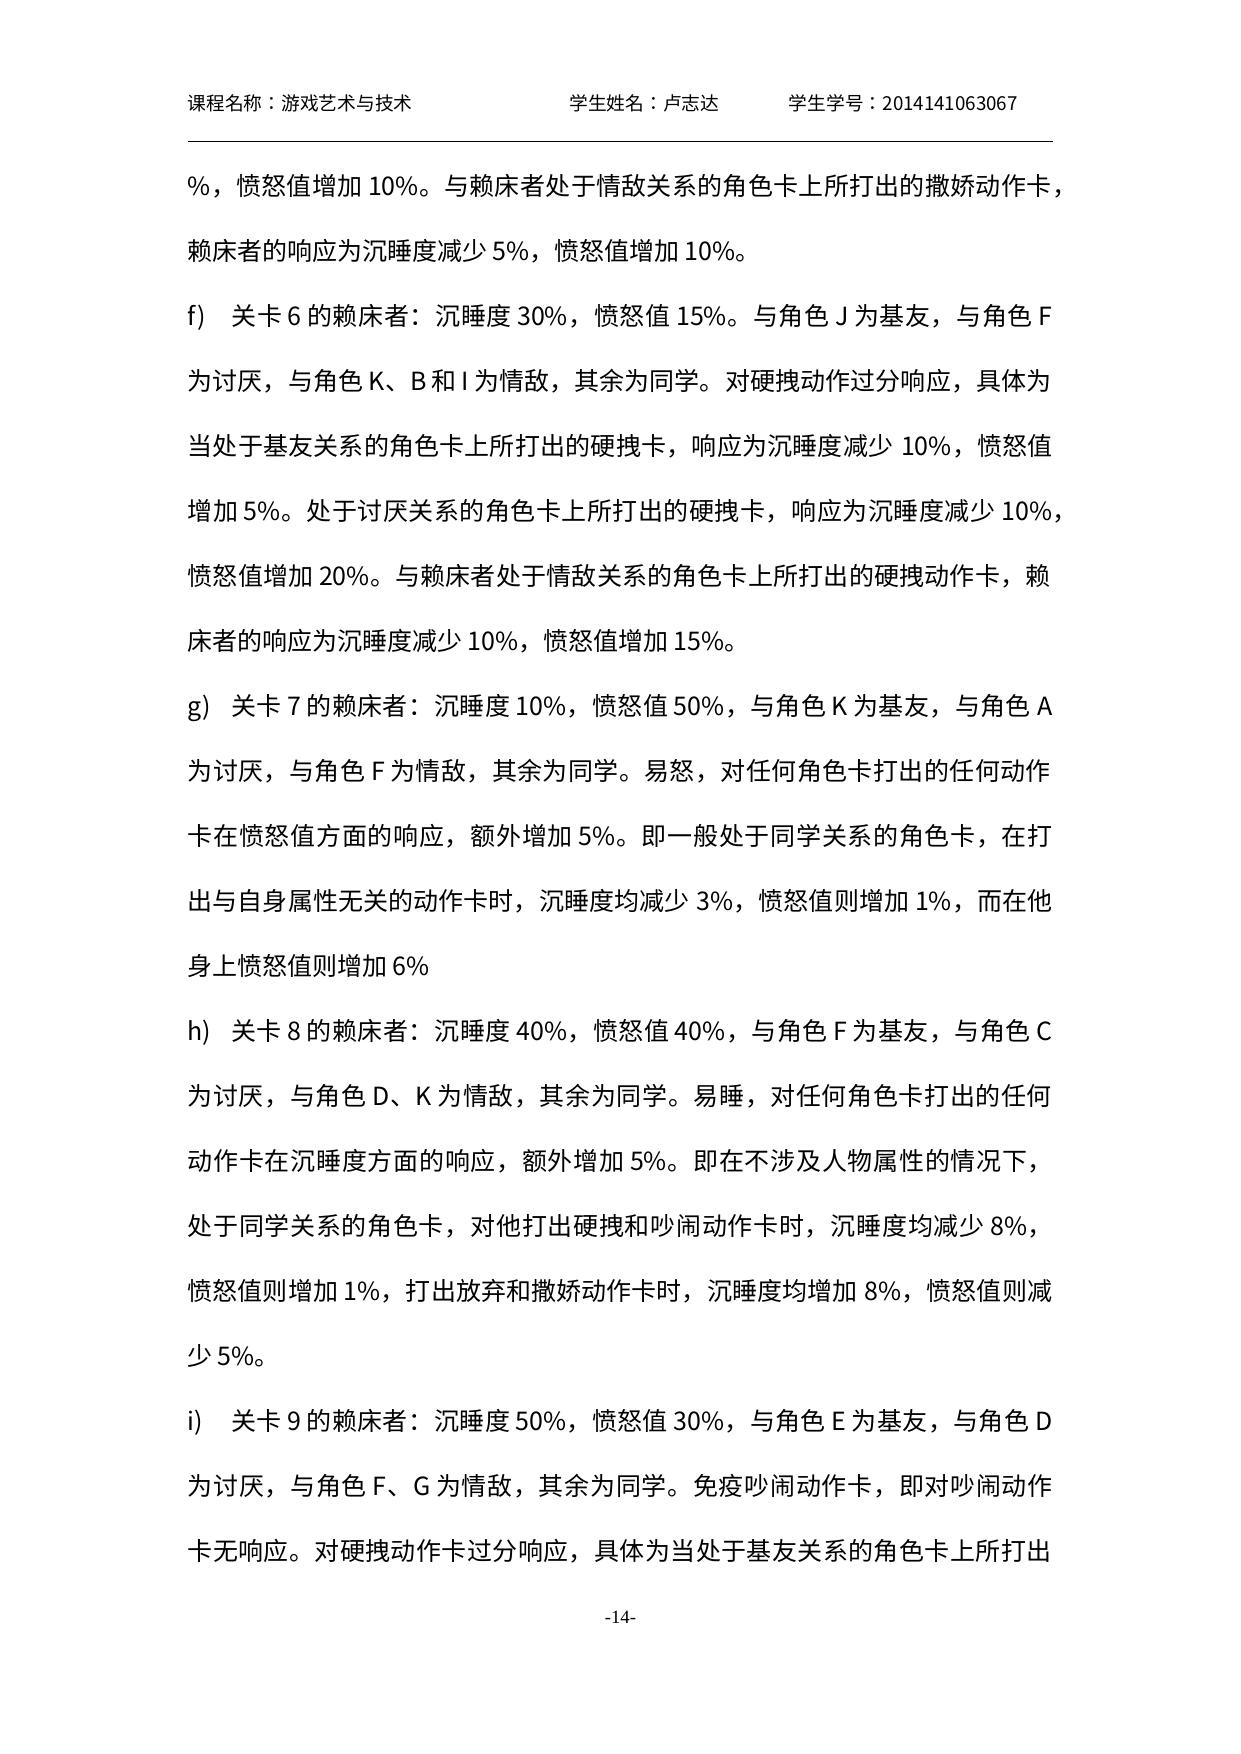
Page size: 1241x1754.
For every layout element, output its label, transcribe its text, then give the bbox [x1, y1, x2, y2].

list 关卡6的赖床者：沉睡度30%，愤怒值15%。与角色J为基友，与角色F为讨厌，与角色K、B和I为情敌，其余为同学。对硬拽动作过分响应，具体为当处于基友关系的角色卡上所打出的硬拽卡，响应为沉睡度减少10%，愤怒值增加5%。处于讨厌关系的角色卡上所打出的硬拽卡，响应为沉睡度减少10%，愤怒值增加20%。与赖床者处于情敌关系的角色卡上所打出的硬拽动作卡，赖床者的响应为沉睡度减少10%，愤怒值增加15%。 [187, 282, 1053, 672]
list 关卡8的赖床者：沉睡度40%，愤怒值40%，与角色F为基友，与角色C为讨厌，与角色D、K为情敌，其余为同学。易睡，对任何角色卡打出的任何动作卡在沉睡度方面的响应，额外增加5%。即在不涉及人物属性的情况下，处于同学关系的角色卡，对他打出硬拽和吵闹动作卡时，沉睡度均减少8%，愤怒值则增加1%，打出放弃和撒娇动作卡时，沉睡度均增加8%，愤怒值则减少5%。 [187, 997, 1053, 1387]
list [187, 1387, 1053, 1582]
list 关卡7的赖床者：沉睡度10%，愤怒值50%，与角色K为基友，与角色A为讨厌，与角色F为情敌，其余为同学。易怒，对任何角色卡打出的任何动作卡在愤怒值方面的响应，额外增加5%。即一般处于同学关系的角色卡，在打出与自身属性无关的动作卡时，沉睡度均减少3%，愤怒值则增加1%，而在他身上愤怒值则增加6% [187, 672, 1053, 997]
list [187, 152, 1053, 282]
